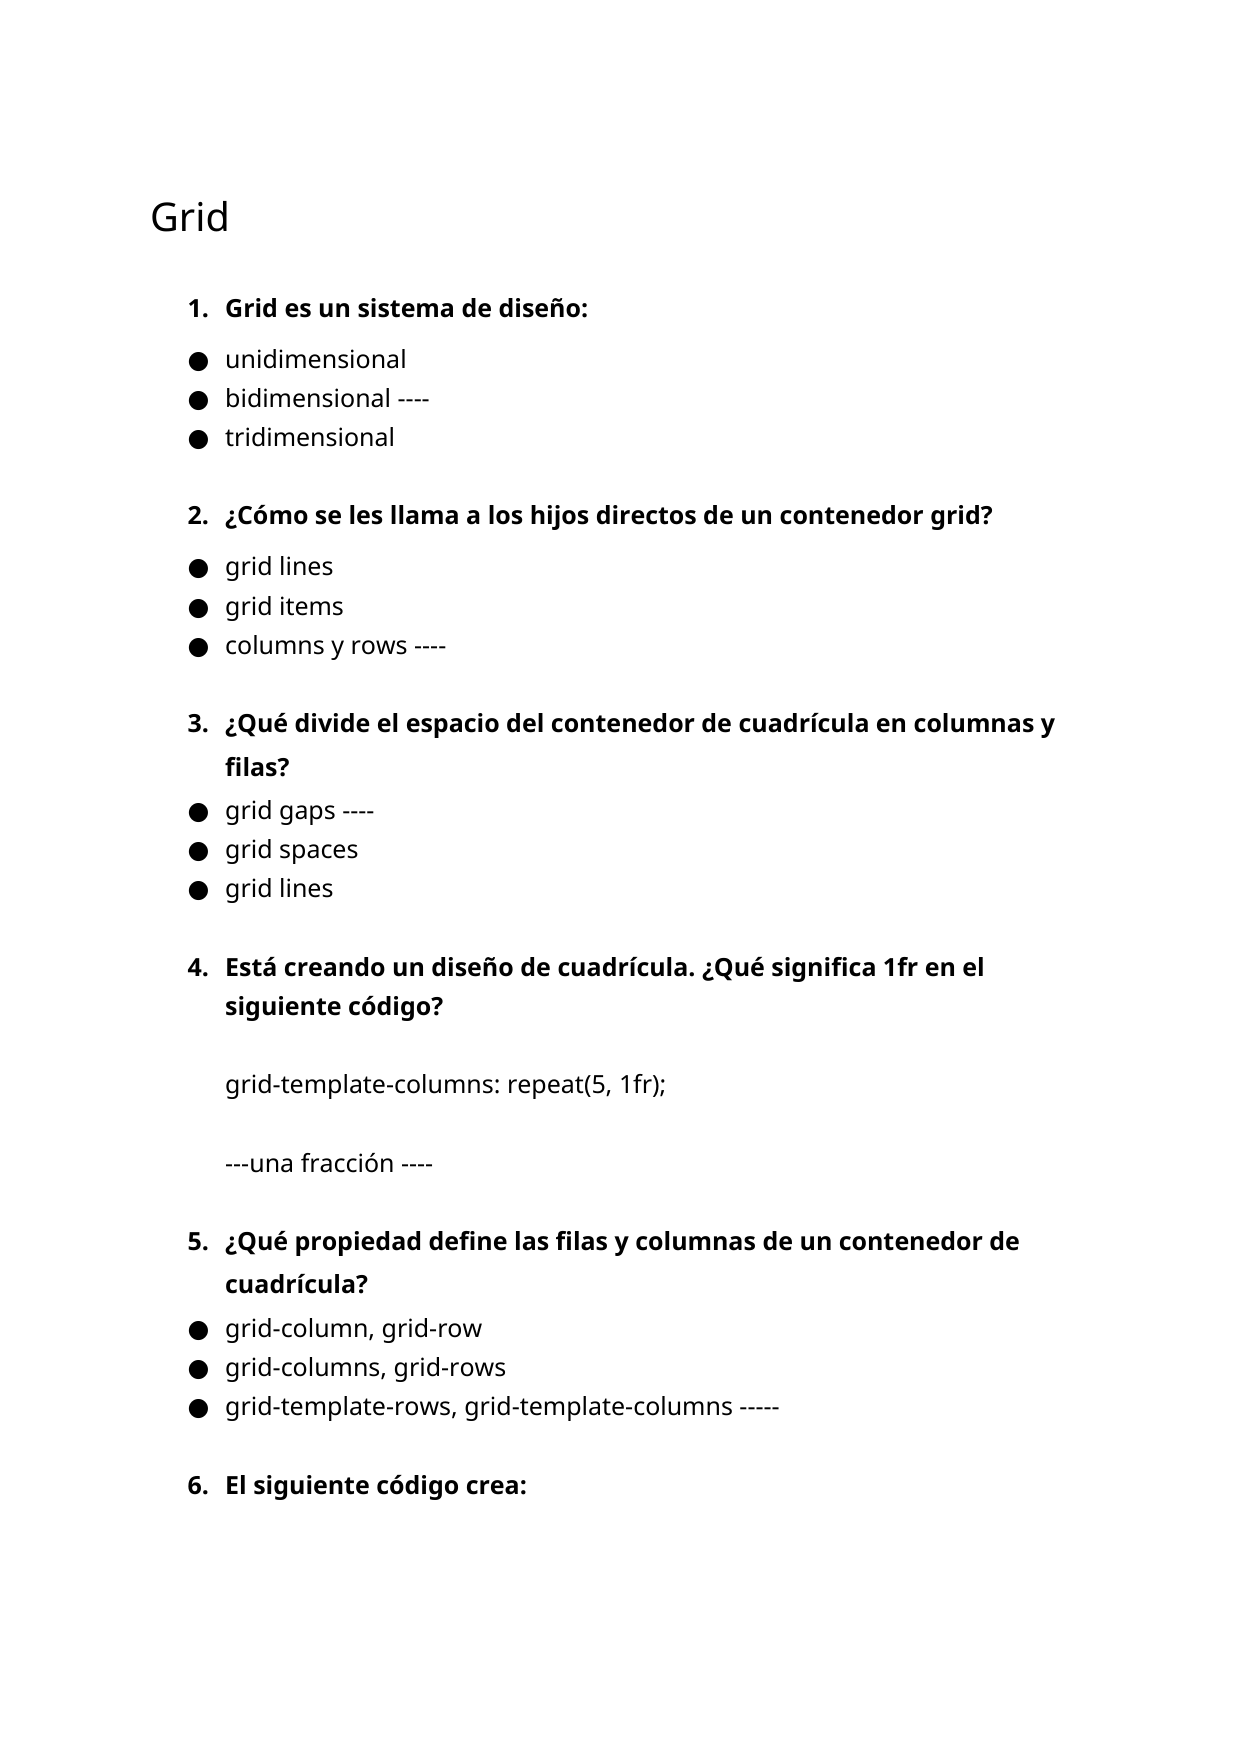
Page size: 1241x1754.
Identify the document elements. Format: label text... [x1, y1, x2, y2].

list grid-template-rows, grid-template-columns ----- [187, 1389, 1090, 1423]
list Grid es un sistema de diseño: [187, 290, 1090, 324]
list grid spaces [187, 832, 1090, 866]
list grid lines [187, 871, 1090, 905]
list bidimensional ---- [187, 381, 1090, 414]
list grid-columns, grid-rows [187, 1350, 1090, 1384]
list ¿Qué propiedad define las filas y columnas de un contenedor de cuadrícula? [187, 1224, 1090, 1301]
text ---una fracción ---- [225, 1145, 1090, 1179]
list ¿Qué divide el espacio del contenedor de cuadrícula en columnas y filas? [187, 706, 1090, 783]
list grid-column, grid-row [187, 1311, 1090, 1345]
list unidimensional [187, 341, 1090, 375]
list ¿Cómo se les llama a los hijos directos de un contenedor grid? [187, 498, 1090, 532]
list grid gaps ---- [187, 793, 1090, 827]
list grid lines [187, 549, 1090, 583]
list tridimensional [187, 420, 1090, 454]
text grid-template-columns: repeat(5, 1fr); [225, 1067, 1090, 1101]
list grid items [187, 588, 1090, 622]
text Grid [150, 189, 1090, 243]
list El siguiente código crea: [187, 1467, 1090, 1501]
list columns y rows ---- [187, 627, 1090, 661]
list Está creando un diseño de cuadrícula. ¿Qué significa 1fr en el siguiente código? [187, 949, 1090, 1023]
